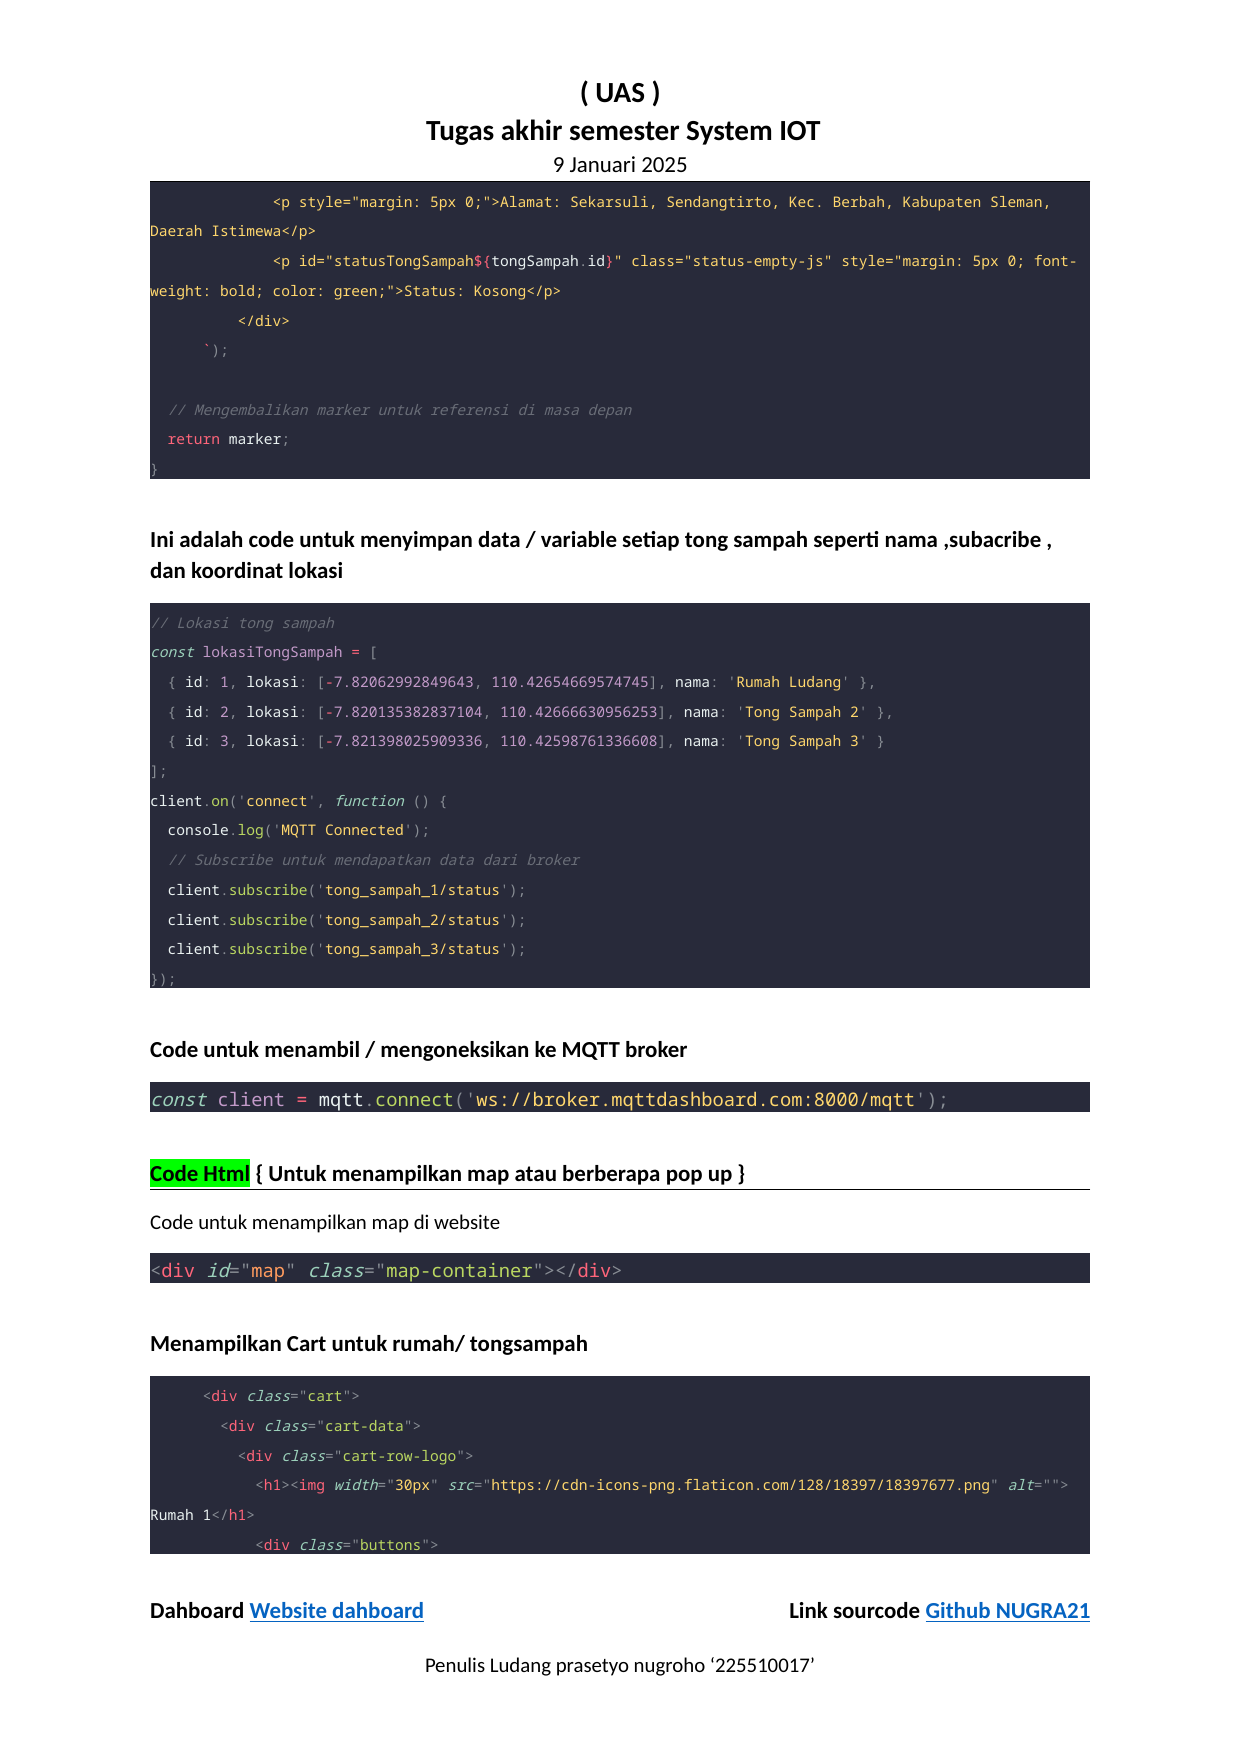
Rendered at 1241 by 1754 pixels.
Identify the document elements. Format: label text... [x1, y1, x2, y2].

text <div class="cart-data"> [150, 1406, 1090, 1436]
text <h1><img width="30px" src="https://cdn-icons-png.flaticon.com/128/18397/18397677.png" alt=""> Rumah 1</h1> [150, 1465, 1090, 1525]
text Code Html { Untuk menampilkan map atau berberapa pop up } [150, 1159, 1090, 1189]
text // Mengembalikan marker untuk referensi di masa depan [150, 389, 1090, 419]
text client.subscribe('tong_sampah_3/status'); [150, 929, 1090, 959]
text <p id="statusTongSampah${tongSampah.id}" class="status-empty-js" style="margin: 5px 0; font-weight: bold; color: green;">Status: Kosong</p> [150, 241, 1090, 301]
text client.subscribe('tong_sampah_1/status'); [150, 870, 1090, 899]
text } [150, 449, 1090, 479]
text }); [150, 959, 1090, 988]
text <p style="margin: 5px 0;">Alamat: Sekarsuli, Sendangtirto, Kec. Berbah, Kabupaten Sleman, Daerah Istimewa</p> [150, 182, 1090, 241]
text Code untuk menampilkan map di website [150, 1209, 1090, 1234]
text return marker; [150, 419, 1090, 449]
text Menampilkan Cart untuk rumah/ tongsampah [150, 1329, 1090, 1357]
text client.on('connect', function () { [150, 781, 1090, 810]
text const client = mqtt.connect('ws://broker.mqttdashboard.com:8000/mqtt'); [150, 1082, 1090, 1112]
text client.subscribe('tong_sampah_2/status'); [150, 899, 1090, 929]
text <div id="map" class="map-container"></div> [150, 1253, 1090, 1283]
text Code untuk menambil / mengoneksikan ke MQTT broker [150, 1035, 1090, 1063]
text { id: 2, lokasi: [-7.820135382837104, 110.42666630956253], nama: 'Tong Sampah 2' }, [150, 692, 1090, 721]
text // Lokasi tong sampah [150, 603, 1090, 632]
text <div class="cart-row-logo"> [150, 1436, 1090, 1465]
text <div class="buttons"> [150, 1525, 1090, 1554]
text Ini adalah code untuk menyimpan data / variable setiap tong sampah seperti nama ,subacribe , dan koordinat lokasi [150, 526, 1090, 584]
text { id: 3, lokasi: [-7.821398025909336, 110.42598761336608], nama: 'Tong Sampah 3' } [150, 721, 1090, 751]
text ]; [150, 751, 1090, 781]
text // Subscribe untuk mendapatkan data dari broker [150, 840, 1090, 870]
text </div> [150, 301, 1090, 330]
text `); [150, 330, 1090, 360]
text { id: 1, lokasi: [-7.82062992849643, 110.42654669574745], nama: 'Rumah Ludang' }, [150, 662, 1090, 692]
text const lokasiTongSampah = [ [150, 632, 1090, 662]
text console.log('MQTT Connected'); [150, 810, 1090, 840]
text <div class="cart"> [150, 1376, 1090, 1406]
